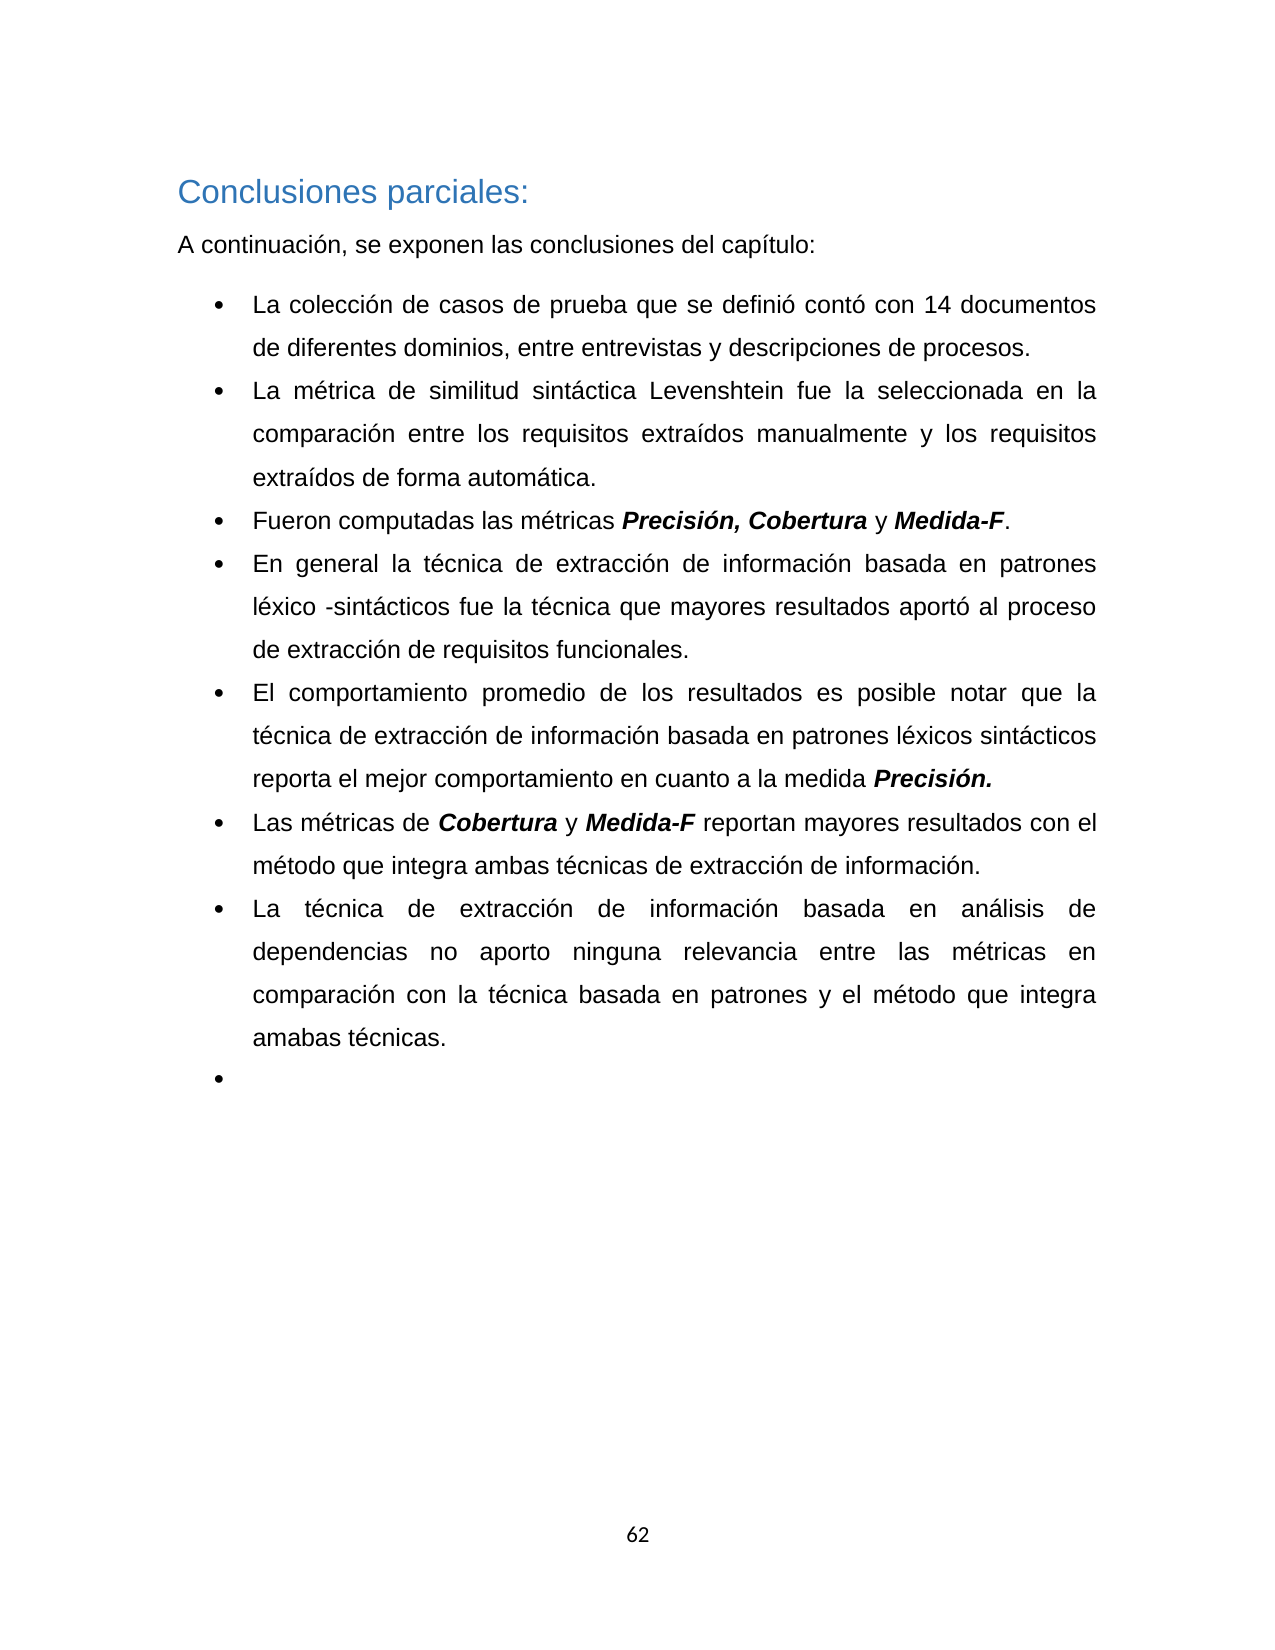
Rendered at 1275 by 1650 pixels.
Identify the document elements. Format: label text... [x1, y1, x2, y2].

list En general la técnica de extracción de información basada en patrones léxico -sintácticos fue la técnica que mayores resultados aportó al proceso de extracción de requisitos funcionales. [215, 549, 1098, 664]
list Fueron computadas las métricas Precisión, Cobertura y Medida-F. [215, 506, 1098, 534]
list Las métricas de Cobertura y Medida-F reportan mayores resultados con el método que integra ambas técnicas de extracción de información. [215, 807, 1098, 879]
text A continuación, se exponen las conclusiones del capítulo: [177, 230, 1098, 259]
list La métrica de similitud sintáctica Levenshtein fue la seleccionada en la comparación entre los requisitos extraídos manualmente y los requisitos extraídos de forma automática. [215, 376, 1098, 491]
list La colección de casos de prueba que se definió contó con 14 documentos de diferentes dominios, entre entrevistas y descripciones de procesos. [215, 290, 1098, 362]
list El comportamiento promedio de los resultados es posible notar que la técnica de extracción de información basada en patrones léxicos sintácticos reporta el mejor comportamiento en cuanto a la medida Precisión. [215, 678, 1098, 793]
subtitle Conclusiones parciales: [177, 173, 1098, 211]
list La técnica de extracción de información basada en análisis de dependencias no aporto ninguna relevancia entre las métricas en comparación con la técnica basada en patrones y el método que integra amabas técnicas. [215, 894, 1098, 1052]
